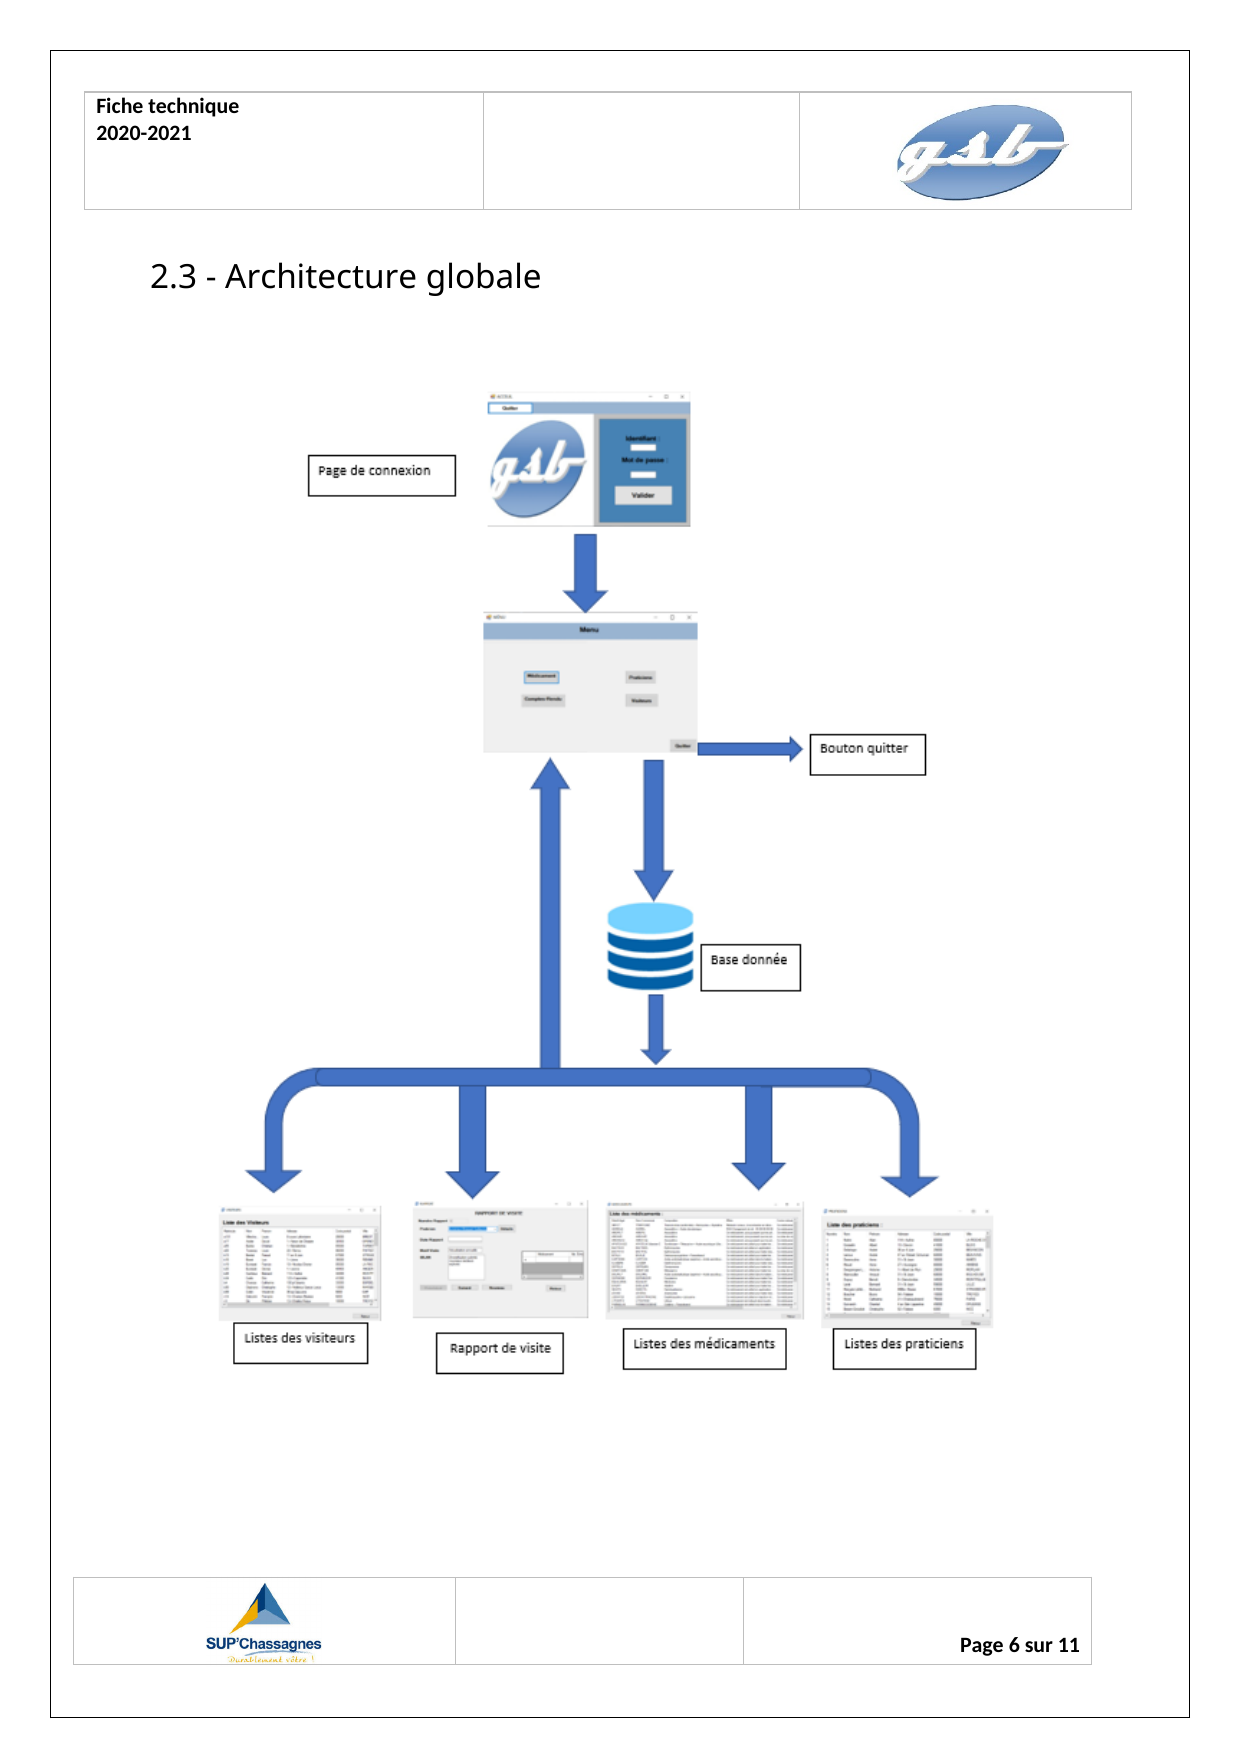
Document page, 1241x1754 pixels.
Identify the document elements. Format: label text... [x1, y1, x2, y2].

picture [892, 98, 1080, 209]
picture [206, 1578, 322, 1664]
subtitle 2.3 - Architecture globale [150, 253, 1053, 298]
picture [209, 364, 994, 1396]
